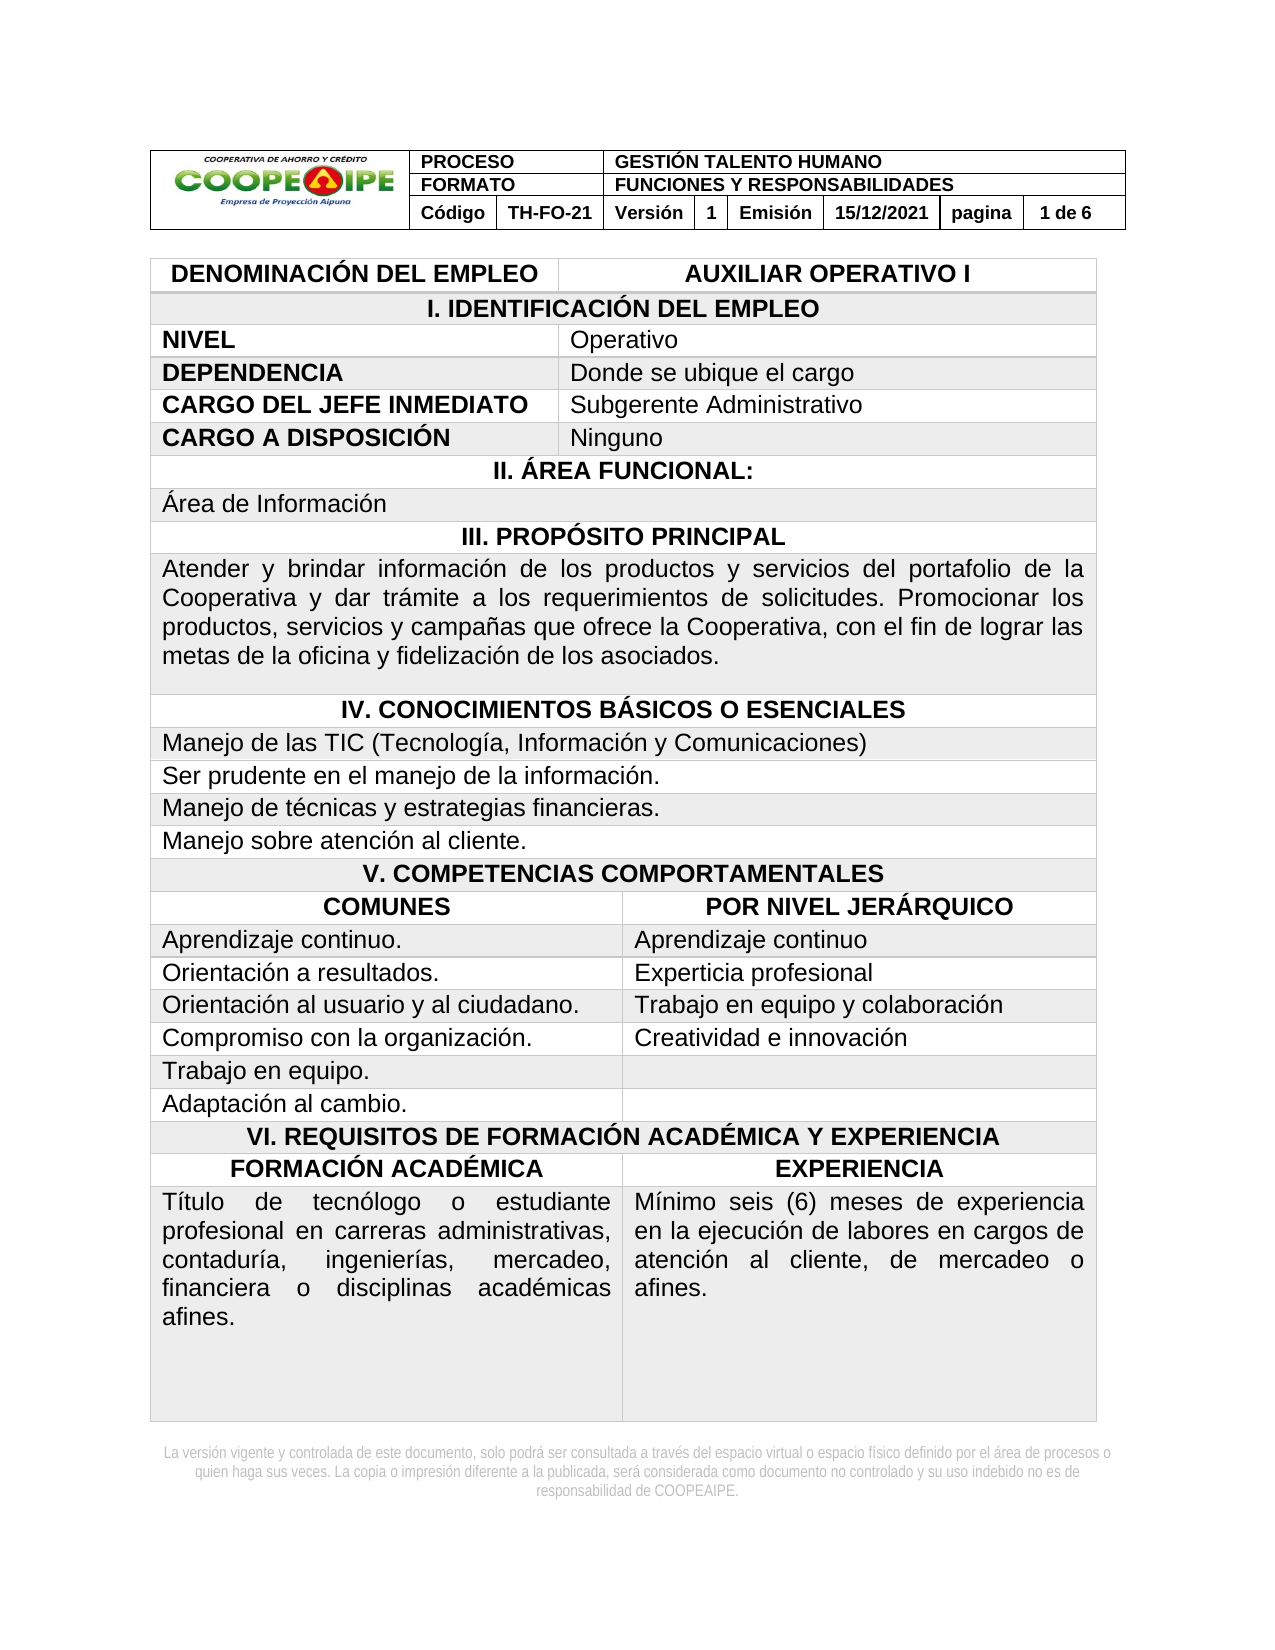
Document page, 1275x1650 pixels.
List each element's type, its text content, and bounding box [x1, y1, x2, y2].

table_cell I. IDENTIFICACIÓN DEL EMPLEO [151, 294, 1096, 324]
table_cell Compromiso con la organización. [151, 1023, 622, 1055]
table_cell Trabajo en equipo. [151, 1056, 622, 1088]
table_cell Manejo de las TIC (Tecnología, Información y Comunicaciones) [151, 728, 1096, 759]
table_cell Área de Información [151, 489, 1096, 521]
table_cell VI. REQUISITOS DE FORMACIÓN ACADÉMICA Y EXPERIENCIA [151, 1122, 1096, 1153]
table_cell V. COMPETENCIAS COMPORTAMENTALES [151, 859, 1096, 891]
table_cell Adaptación al cambio. [151, 1089, 622, 1121]
table_cell CARGO DEL JEFE INMEDIATO [151, 390, 558, 422]
table_cell Manejo de técnicas y estrategias financieras. [151, 794, 1096, 825]
table_cell [623, 1056, 1096, 1088]
table_cell IV. CONOCIMIENTOS BÁSICOS O ESENCIALES [151, 695, 1096, 727]
table_cell Título de tecnólogo o estudiante profesional en carreras administrativas, contaduría, ingenierías, mercadeo, financiera o disciplinas académicas afines. [151, 1187, 622, 1421]
table_header DENOMINACIÓN DEL EMPLEO [151, 259, 558, 291]
table_cell III. PROPÓSITO PRINCIPAL [151, 522, 1096, 553]
table_cell DEPENDENCIA [151, 358, 558, 389]
table_cell Ninguno [559, 423, 1096, 455]
table_cell Ser prudente en el manejo de la información. [151, 761, 1096, 792]
table_cell POR NIVEL JERÁRQUICO [623, 892, 1096, 924]
table_cell Donde se ubique el cargo [559, 358, 1096, 389]
table_cell NIVEL [151, 325, 558, 356]
table_cell II. ÁREA FUNCIONAL: [151, 456, 1096, 488]
table_cell Creatividad e innovación [623, 1023, 1096, 1055]
table_cell EXPERIENCIA [623, 1154, 1096, 1186]
table_cell Orientación a resultados. [151, 958, 622, 989]
table_cell Aprendizaje continuo [623, 925, 1096, 956]
table_cell [623, 1089, 1096, 1121]
picture [170, 151, 398, 208]
table_cell Orientación al usuario y al ciudadano. [151, 990, 622, 1022]
table_cell Aprendizaje continuo. [151, 925, 622, 956]
table_cell CARGO A DISPOSICIÓN [151, 423, 558, 455]
table_cell Operativo [559, 325, 1096, 356]
table_header AUXILIAR OPERATIVO I [559, 259, 1096, 291]
table_cell Atender y brindar información de los productos y servicios del portafolio de la Cooperativa y dar trámite a los requerimientos de solicitudes. Promocionar los productos, servicios y campañas que ofrece la Cooperativa, con el fin de lograr las metas de la oficina y fidelización de los asociados. [151, 554, 1096, 694]
table_cell Subgerente Administrativo [559, 390, 1096, 422]
table_cell COMUNES [151, 892, 622, 924]
table_cell Trabajo en equipo y colaboración [623, 990, 1096, 1022]
table_cell FORMACIÓN ACADÉMICA [151, 1154, 622, 1186]
table_cell Mínimo seis (6) meses de experiencia en la ejecución de labores en cargos de atención al cliente, de mercadeo o afines. [623, 1187, 1096, 1421]
table_cell Manejo sobre atención al cliente. [151, 826, 1096, 858]
table_cell Experticia profesional [623, 958, 1096, 989]
